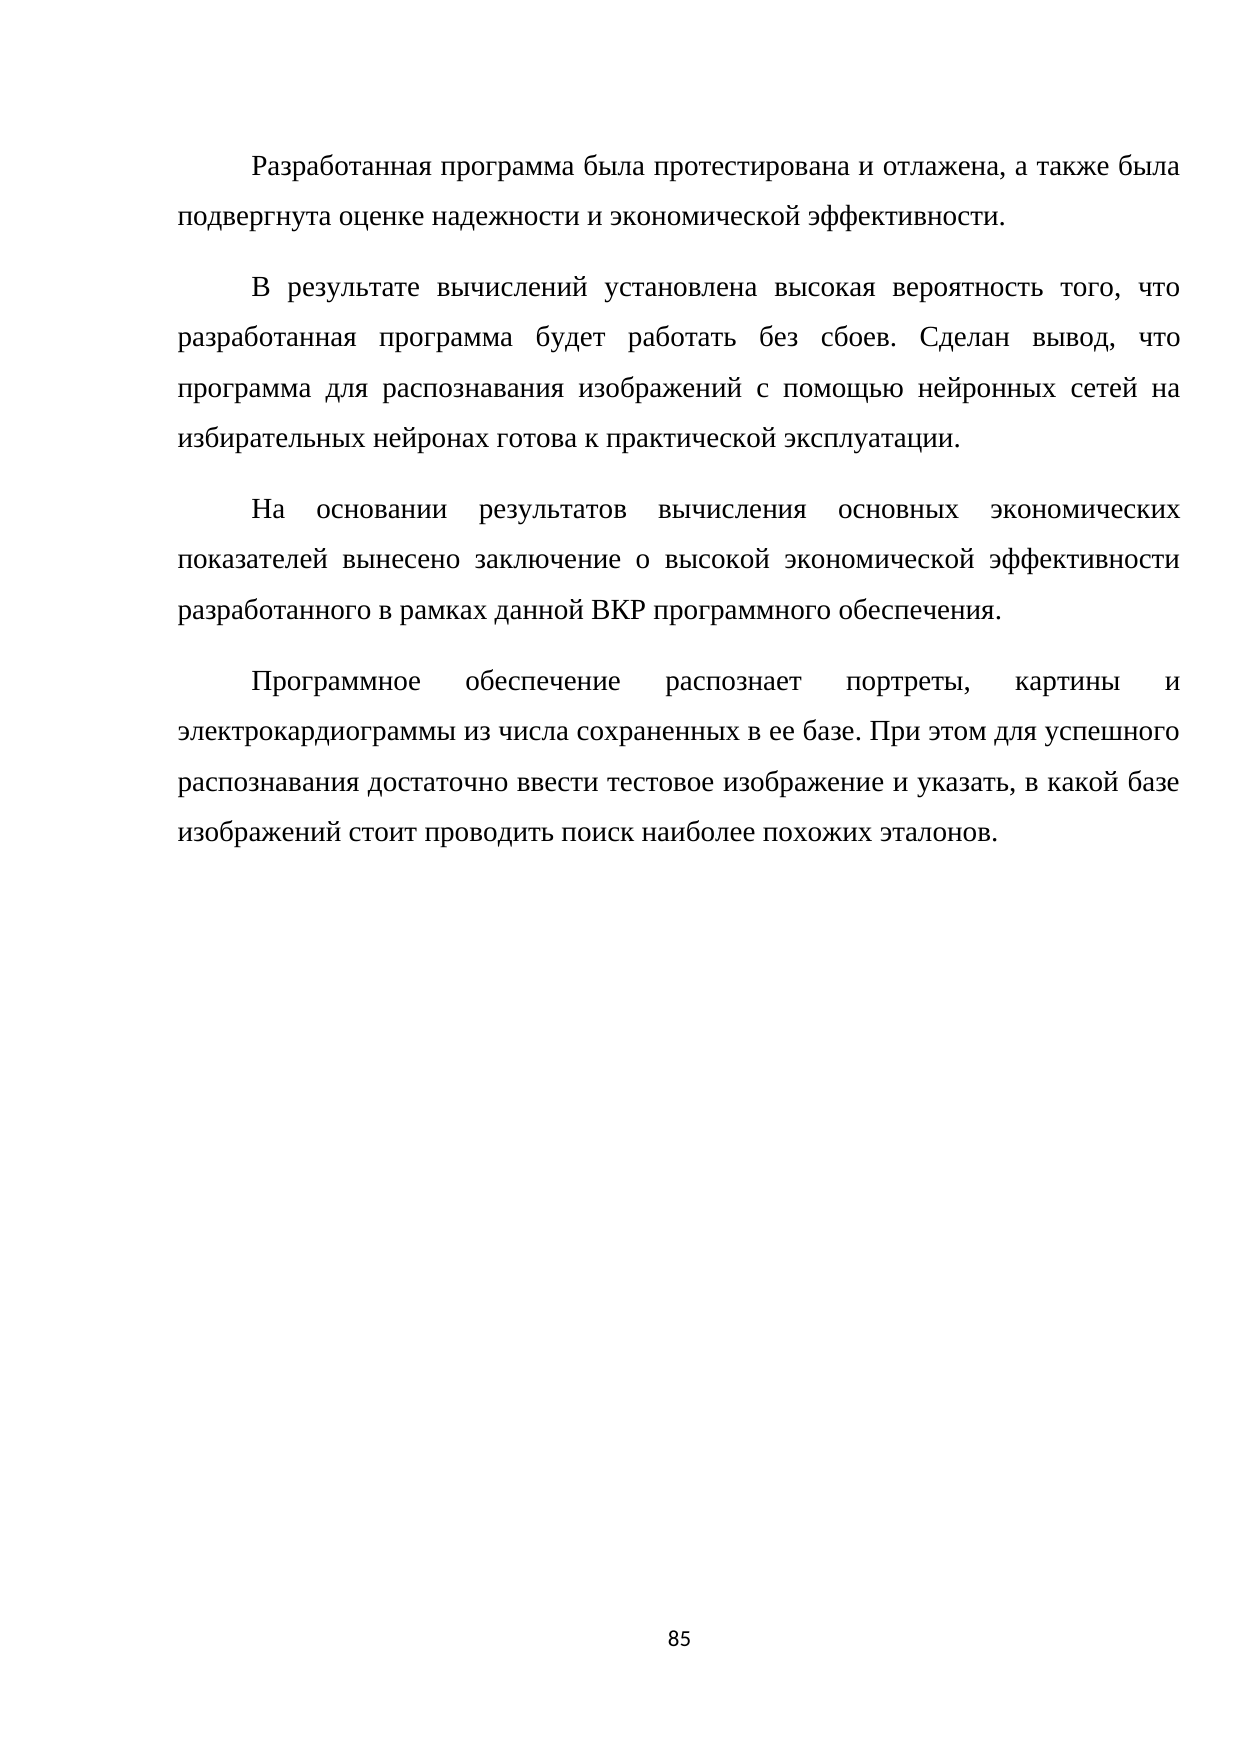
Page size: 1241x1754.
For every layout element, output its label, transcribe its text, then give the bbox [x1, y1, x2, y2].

text Программное обеспечение распознает портреты, картины и электрокардиограммы из числа сохраненных в ее базе. При этом для успешного распознавания достаточно ввести тестовое изображение и указать, в какой базе изображений стоит проводить поиск наиболее похожих эталонов. [177, 663, 1181, 847]
text Разработанная программа была протестирована и отлажена, а также была подвергнута оценке надежности и экономической эффективности. [177, 148, 1181, 232]
text В результате вычислений установлена высокая вероятность того, что разработанная программа будет работать без сбоев. Сделан вывод, что программа для распознавания изображений с помощью нейронных сетей на избирательных нейронах готова к практической эксплуатации. [177, 269, 1181, 454]
text На основании результатов вычисления основных экономических показателей вынесено заключение о высокой экономической эффективности разработанного в рамках данной ВКР программного обеспечения. [177, 491, 1181, 625]
